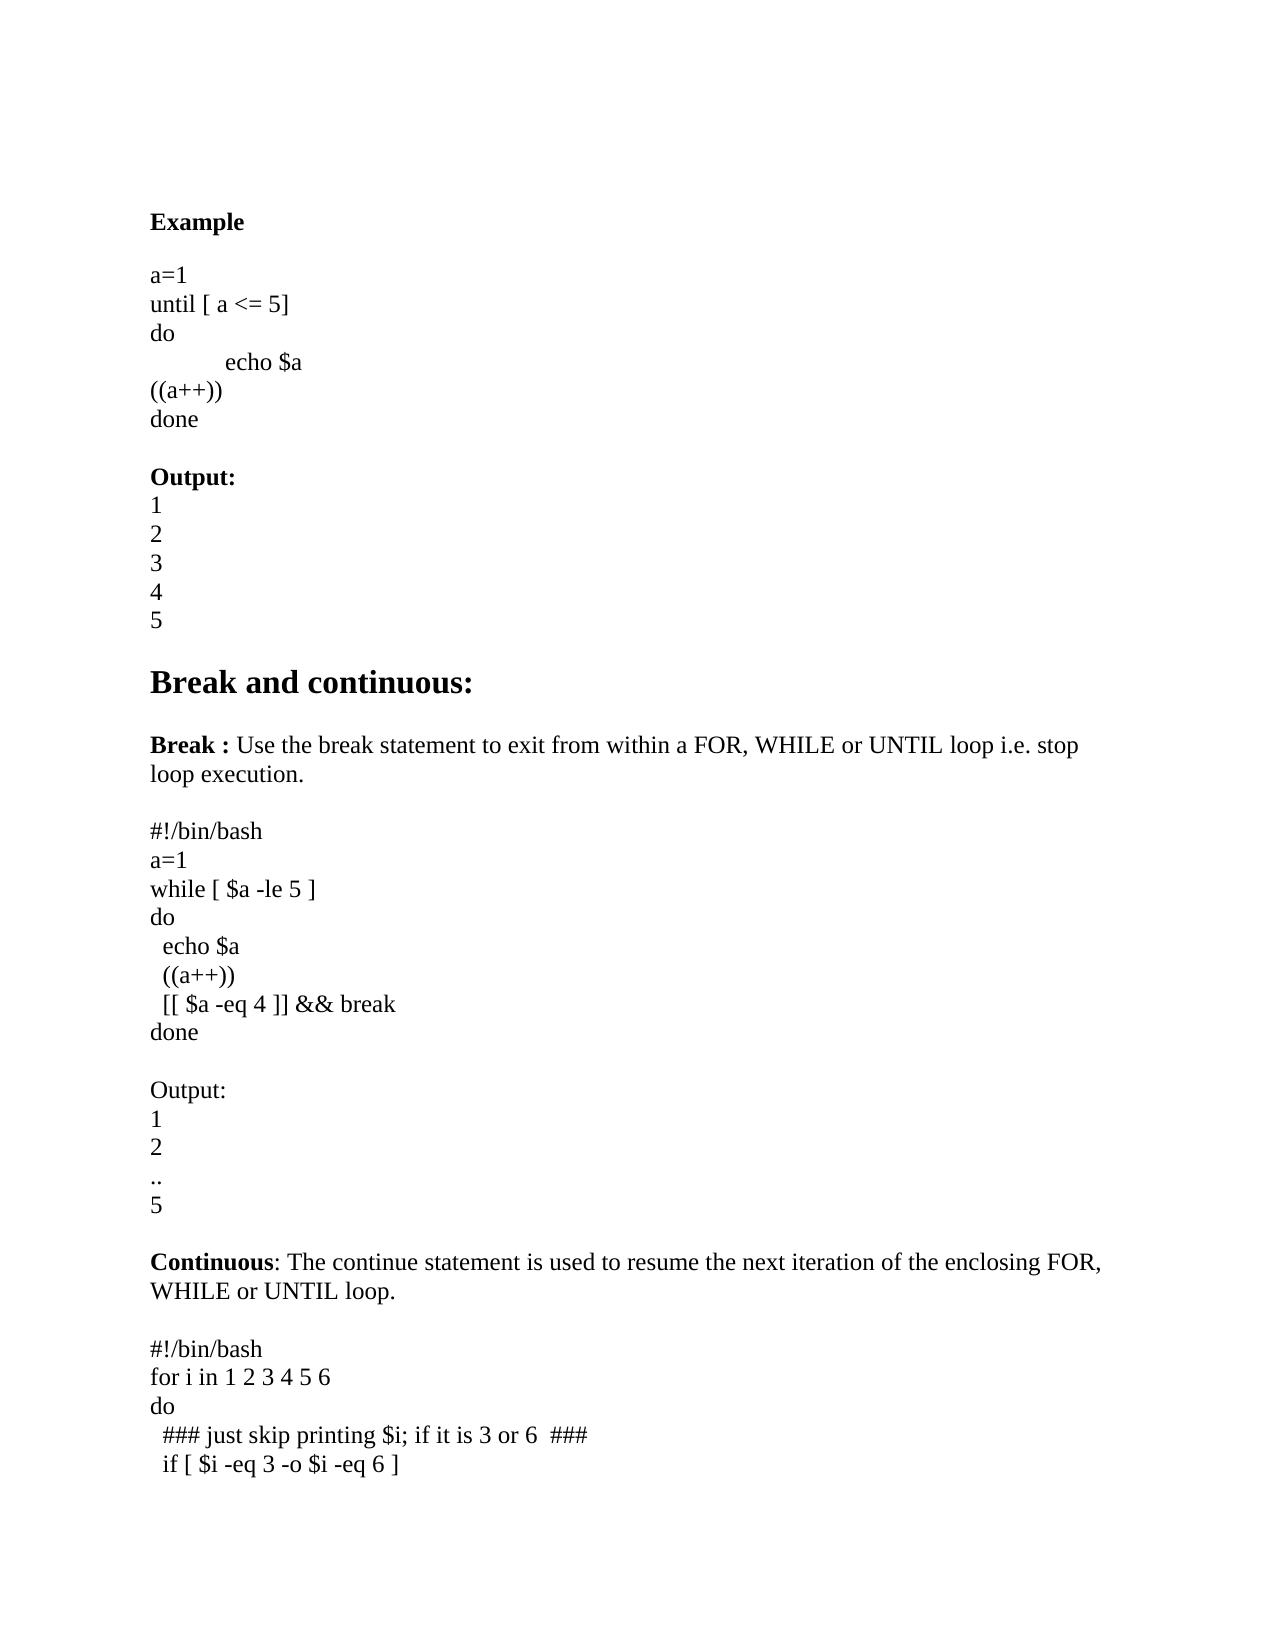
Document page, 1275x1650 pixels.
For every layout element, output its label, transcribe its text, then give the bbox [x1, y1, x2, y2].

text done [150, 404, 1125, 433]
text a=1 [150, 260, 1125, 289]
text 1 [150, 1104, 1125, 1132]
text done [150, 1017, 1125, 1046]
text until [ a <= 5] [150, 289, 1125, 318]
text ((a++)) [150, 375, 1125, 404]
text 5 [150, 1190, 1125, 1219]
text while [ $a -le 5 ] [150, 874, 1125, 902]
text do [150, 318, 1125, 347]
text do [150, 902, 1125, 931]
text #!/bin/bash [150, 816, 1125, 845]
text Output: [150, 1075, 1125, 1104]
text 2 [150, 1132, 1125, 1161]
text ((a++)) [150, 960, 1125, 989]
text Break : Use the break statement to exit from within a FOR, WHILE or UNTIL loop i.e. stop loop execution. [150, 730, 1125, 787]
text a=1 [150, 845, 1125, 874]
text for i in 1 2 3 4 5 6 [150, 1362, 1125, 1391]
text ### just skip printing $i; if it is 3 or 6 ### [150, 1420, 1125, 1449]
text Break and continuous: [150, 663, 1125, 701]
text do [150, 1391, 1125, 1420]
text 3 [150, 548, 1125, 577]
text #!/bin/bash [150, 1334, 1125, 1362]
text 4 [150, 577, 1125, 605]
text Output: [150, 462, 1125, 490]
text .. [150, 1161, 1125, 1190]
text 1 [150, 490, 1125, 519]
text Example [150, 207, 1125, 236]
text Continuous: The continue statement is used to resume the next iteration of the enclosing FOR, WHILE or UNTIL loop. [150, 1247, 1125, 1305]
text echo $a [150, 931, 1125, 960]
text if [ $i -eq 3 -o $i -eq 6 ] [150, 1449, 1125, 1477]
text [[ $a -eq 4 ]] && break [150, 989, 1125, 1017]
text 5 [150, 605, 1125, 634]
text echo $a [150, 347, 1125, 375]
text 2 [150, 519, 1125, 548]
